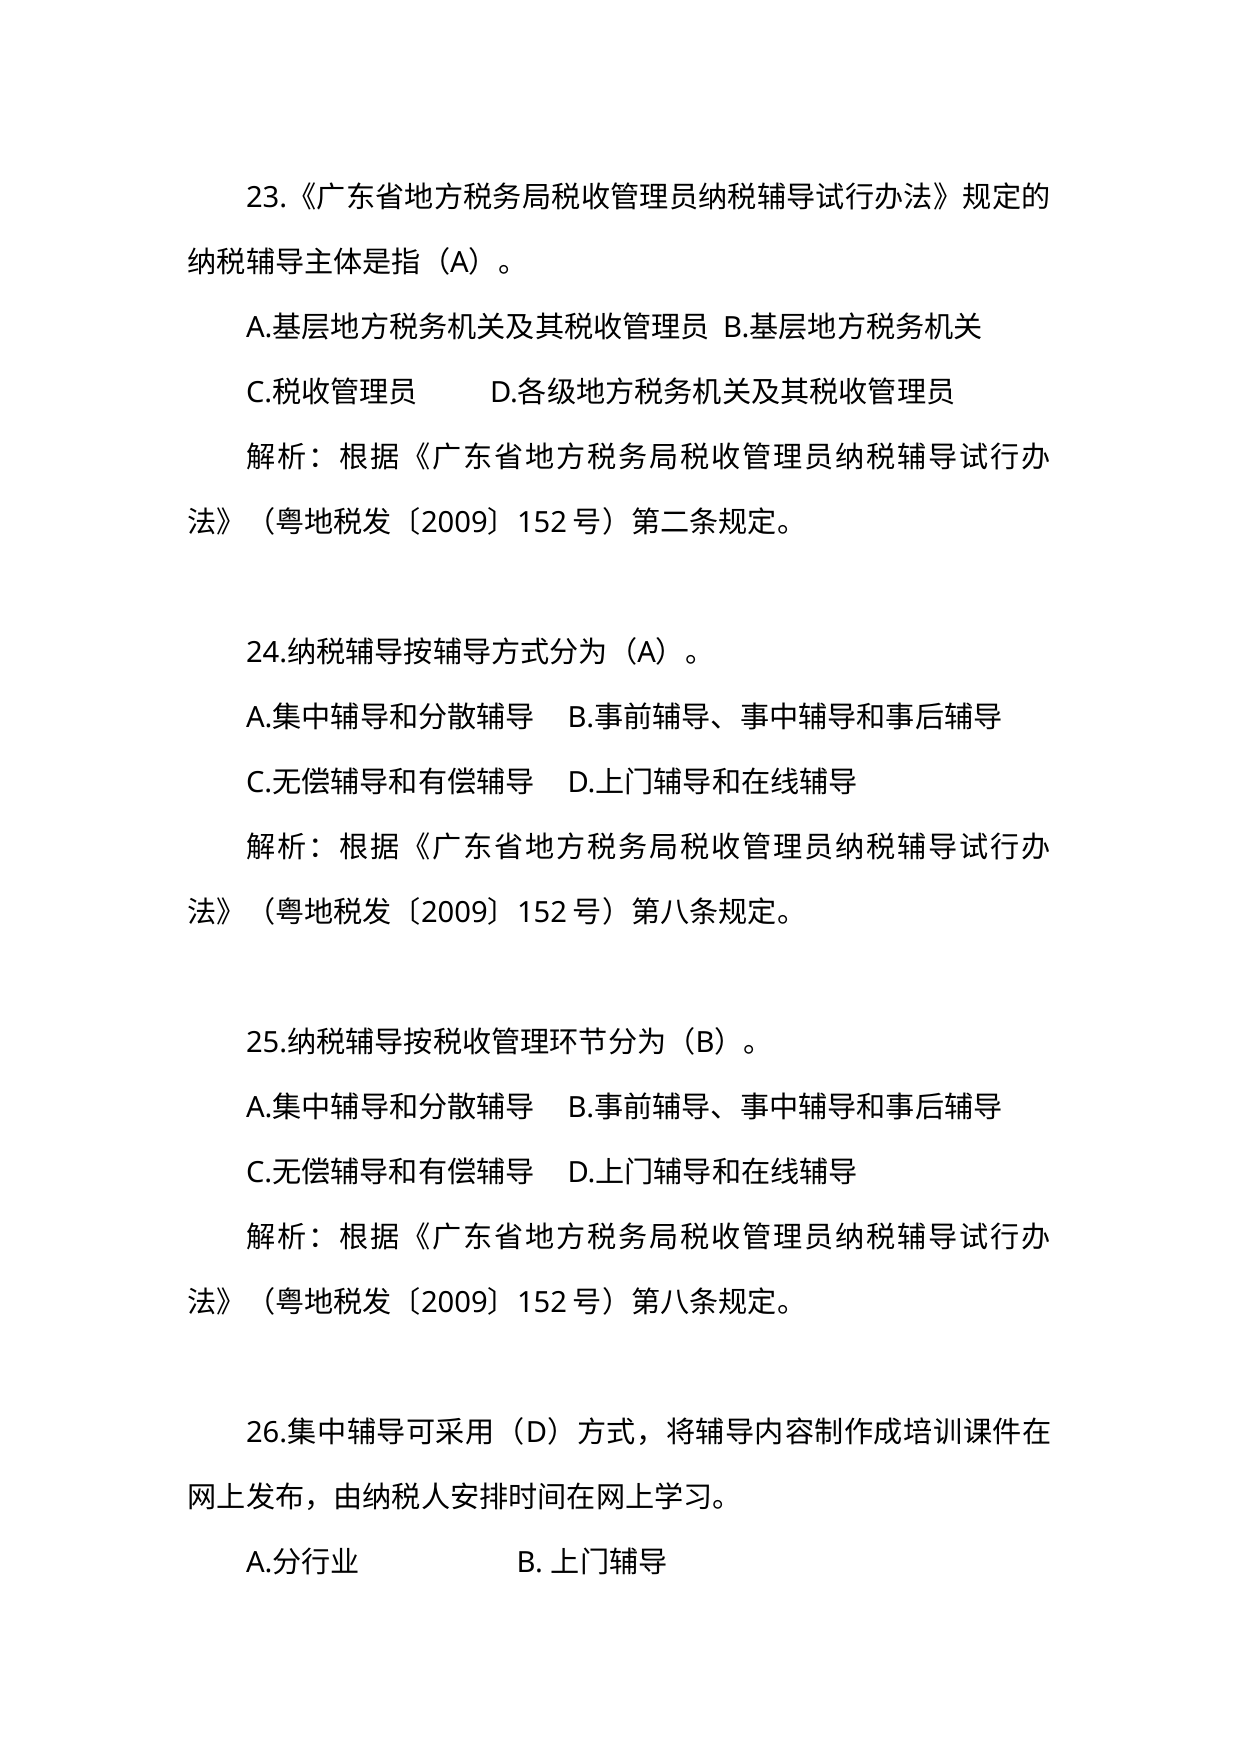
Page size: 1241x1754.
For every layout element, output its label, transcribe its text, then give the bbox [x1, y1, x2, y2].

text A.基层地方税务机关及其税收管理员 B.基层地方税务机关 [187, 292, 1053, 357]
text 26.集中辅导可采用（D）方式，将辅导内容制作成培训课件在网上发布，由纳税人安排时间在网上学习。 [187, 1397, 1053, 1527]
text A.集中辅导和分散辅导 B.事前辅导、事中辅导和事后辅导 [187, 682, 1053, 747]
text A.分行业 B. 上门辅导 [187, 1527, 1053, 1592]
text 解析：根据《广东省地方税务局税收管理员纳税辅导试行办法》（粤地税发〔2009〕152号）第八条规定。 [187, 812, 1053, 942]
text C.税收管理员 D.各级地方税务机关及其税收管理员 [187, 357, 1053, 422]
text 25.纳税辅导按税收管理环节分为（B）。 [187, 1007, 1053, 1072]
text 23.《广东省地方税务局税收管理员纳税辅导试行办法》规定的纳税辅导主体是指（A）。 [187, 162, 1053, 292]
text C.无偿辅导和有偿辅导 D.上门辅导和在线辅导 [187, 1137, 1053, 1202]
text 解析：根据《广东省地方税务局税收管理员纳税辅导试行办法》（粤地税发〔2009〕152号）第二条规定。 [187, 422, 1053, 552]
text C.无偿辅导和有偿辅导 D.上门辅导和在线辅导 [187, 747, 1053, 812]
text 解析：根据《广东省地方税务局税收管理员纳税辅导试行办法》（粤地税发〔2009〕152号）第八条规定。 [187, 1202, 1053, 1332]
text A.集中辅导和分散辅导 B.事前辅导、事中辅导和事后辅导 [187, 1072, 1053, 1137]
text 24.纳税辅导按辅导方式分为（A）。 [187, 617, 1053, 682]
